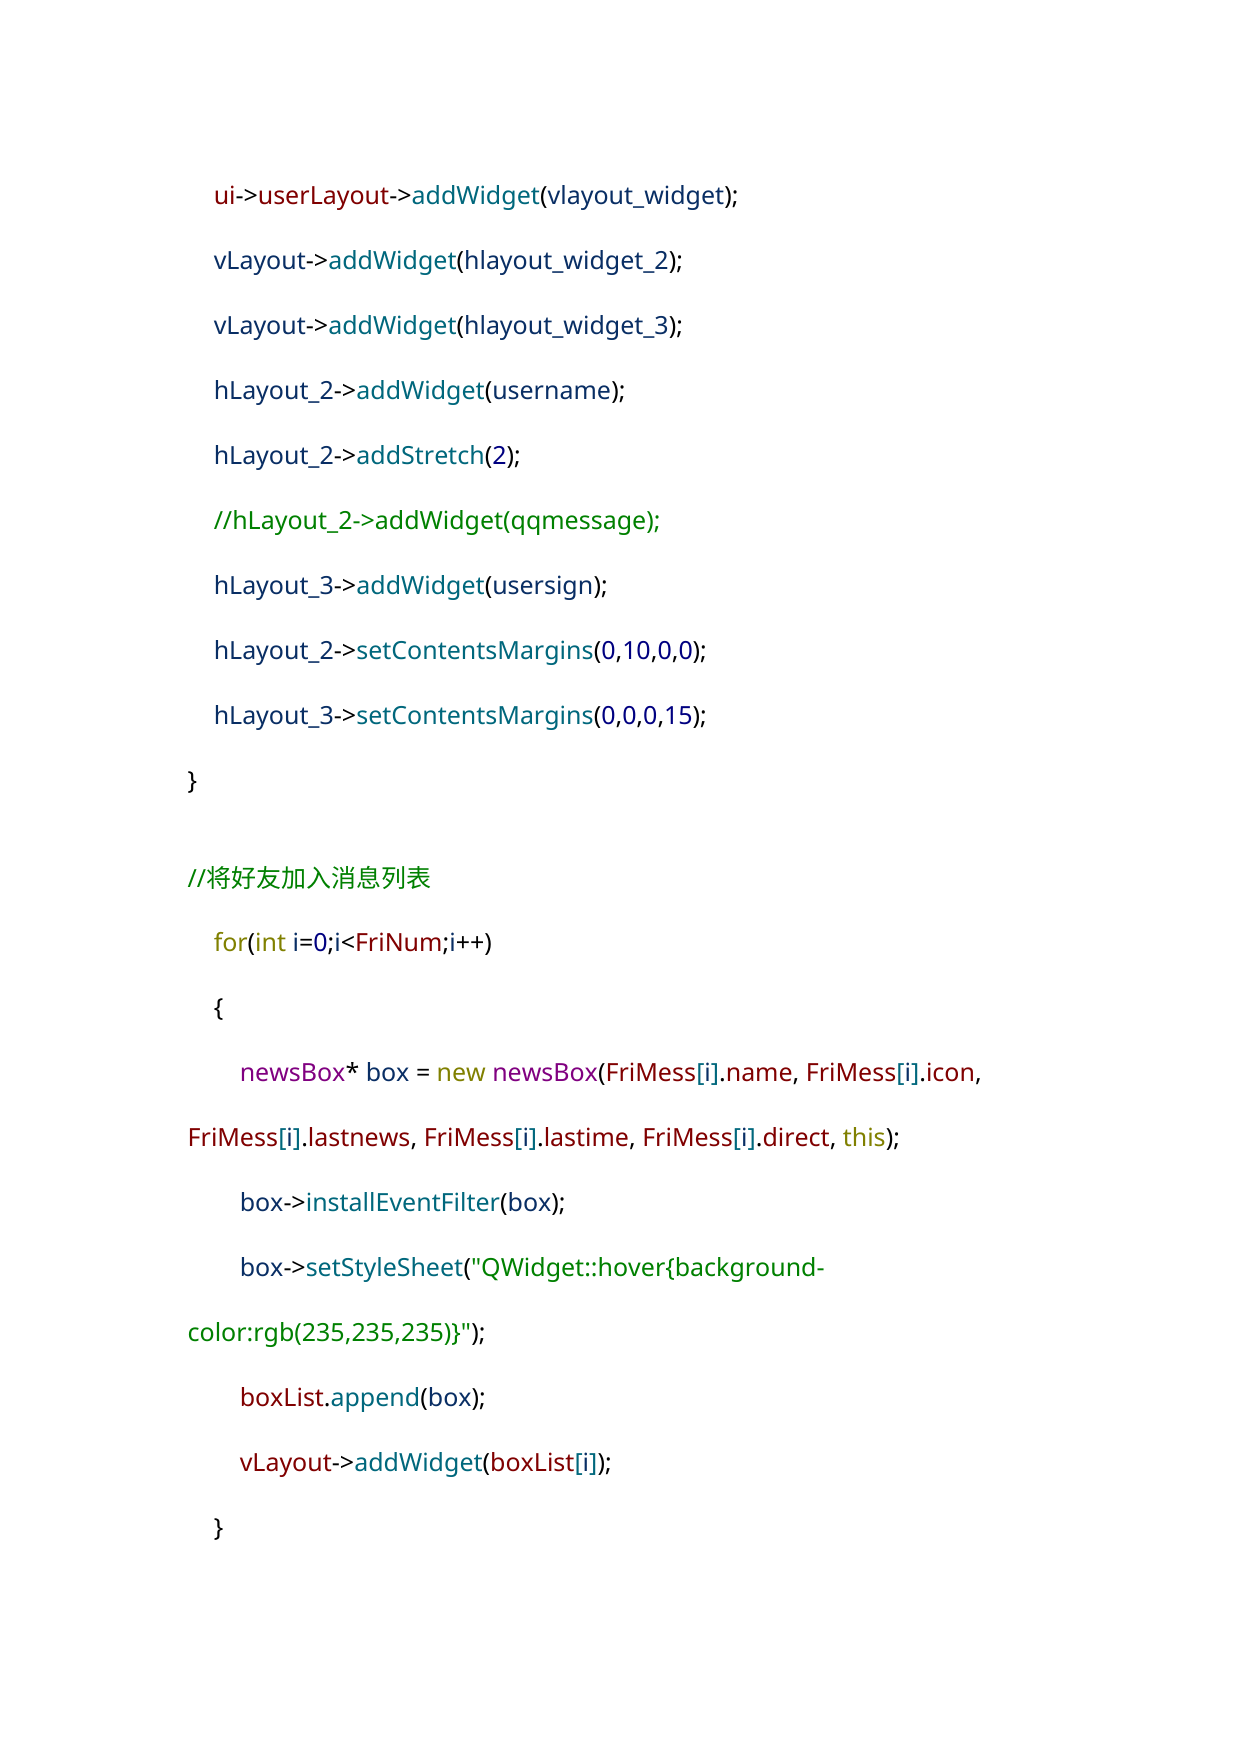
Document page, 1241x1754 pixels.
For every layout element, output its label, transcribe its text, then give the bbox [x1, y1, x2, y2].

text //将好友加入消息列表 [187, 844, 1053, 909]
text hLayout_2->addWidget(username); [187, 357, 1053, 422]
text //hLayout_2->addWidget(qqmessage); [187, 487, 1053, 552]
text newsBox* box = new newsBox(FriMess[i].name, FriMess[i].icon, FriMess[i].lastnews, FriMess[i].lastime, FriMess[i].direct, this); [187, 1039, 1053, 1169]
text for(int i=0;i<FriNum;i++) [187, 909, 1053, 974]
text } [187, 1494, 1053, 1559]
text hLayout_3->setContentsMargins(0,0,0,15); [187, 682, 1053, 747]
text box->setStyleSheet("QWidget::hover{background-color:rgb(235,235,235)}"); [187, 1234, 1053, 1364]
text } [187, 747, 1053, 812]
text { [187, 974, 1053, 1039]
text vLayout->addWidget(hlayout_widget_3); [187, 292, 1053, 357]
text ui->userLayout->addWidget(vlayout_widget); [187, 162, 1053, 227]
text vLayout->addWidget(hlayout_widget_2); [187, 227, 1053, 292]
text box->installEventFilter(box); [187, 1169, 1053, 1234]
text hLayout_3->addWidget(usersign); [187, 552, 1053, 617]
text vLayout->addWidget(boxList[i]); [187, 1429, 1053, 1494]
text hLayout_2->setContentsMargins(0,10,0,0); [187, 617, 1053, 682]
text hLayout_2->addStretch(2); [187, 422, 1053, 487]
text boxList.append(box); [187, 1364, 1053, 1429]
